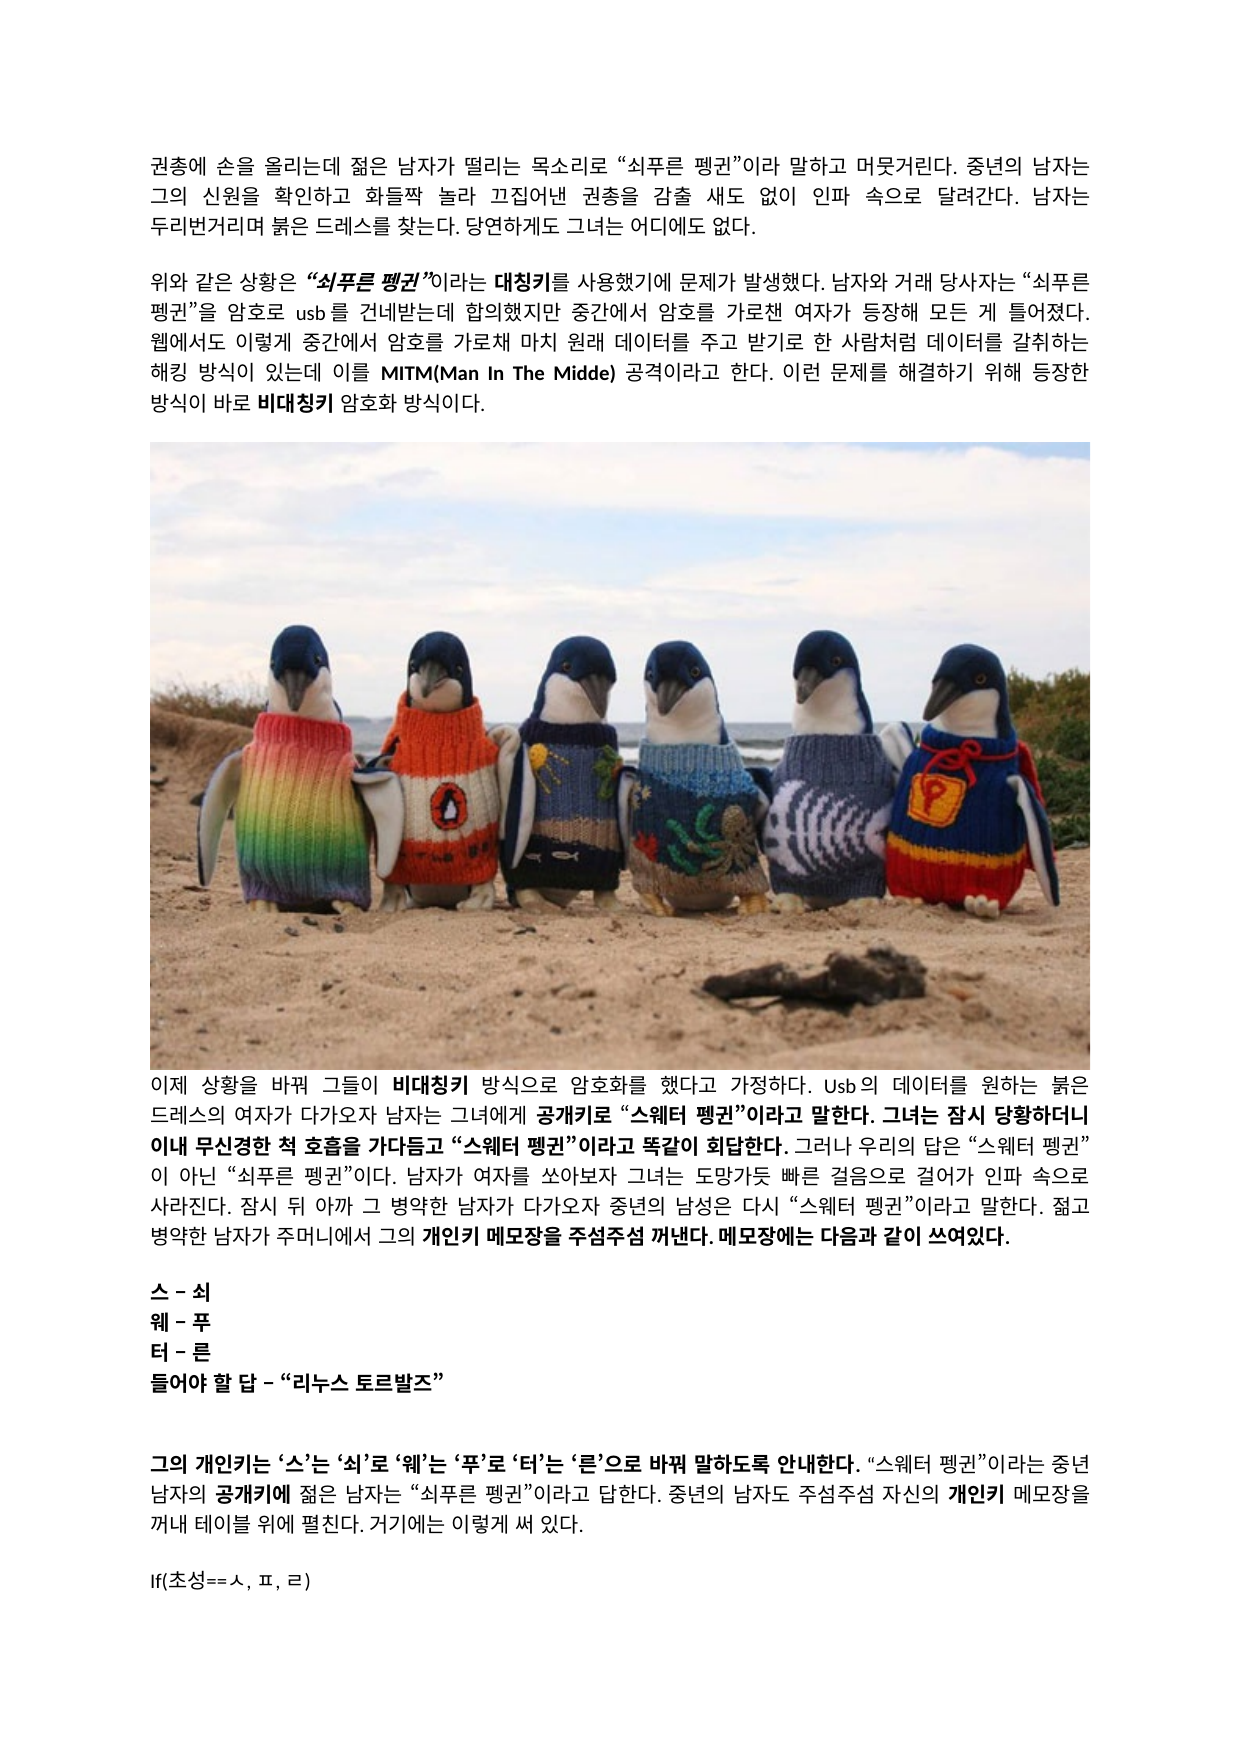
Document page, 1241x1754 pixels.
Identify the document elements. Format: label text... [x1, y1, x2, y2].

text 터 – 른 [150, 1337, 1090, 1367]
text 위와 같은 상황은 “쇠푸른 펭귄”이라는 대칭키를 사용했기에 문제가 발생했다. 남자와 거래 당사자는 “쇠푸른 펭귄”을 암호로 usb를 건네받는데 합의했지만 중간에서 암호를 가로챈 여자가 등장해 모든 게 틀어졌다. 웹에서도 이렇게 중간에서 암호를 가로채 마치 원래 데이터를 주고 받기로 한 사람처럼 데이터를 갈취하는 해킹 방식이 있는데 이를 MITM(Man In The Midde) 공격이라고 한다. 이런 문제를 해결하기 위해 등장한 방식이 바로 비대칭키 암호화 방식이다. [150, 266, 1090, 417]
text 웨 – 푸 [150, 1306, 1090, 1337]
text 이제 상황을 바꿔 그들이 비대칭키 방식으로 암호화를 했다고 가정하다. Usb의 데이터를 원하는 붉은 드레스의 여자가 다가오자 남자는 그녀에게 공개키로 “스웨터 펭귄”이라고 말한다. 그녀는 잠시 당황하더니 이내 무신경한 척 호흡을 가다듬고 “스웨터 펭귄”이라고 똑같이 회답한다. 그러나 우리의 답은 “스웨터 펭귄”이 아닌 “쇠푸른 펭귄”이다. 남자가 여자를 쏘아보자 그녀는 도망가듯 빠른 걸음으로 걸어가 인파 속으로 사라진다. 잠시 뒤 아까 그 병약한 남자가 다가오자 중년의 남성은 다시 “스웨터 펭귄”이라고 말한다. 젊고 병약한 남자가 주머니에서 그의 개인키 메모장을 주섬주섬 꺼낸다. 메모장에는 다음과 같이 쓰여있다. [150, 1070, 1090, 1251]
text 그의 개인키는 ‘스’는 ‘쇠’로 ‘웨’는 ‘푸’로 ‘터’는 ‘른’으로 바꿔 말하도록 안내한다. “스웨터 펭귄”이라는 중년 남자의 공개키에 젊은 남자는 “쇠푸른 펭귄”이라고 답한다. 중년의 남자도 주섬주섬 자신의 개인키 메모장을 꺼내 테이블 위에 펼친다. 거기에는 이렇게 써 있다. [150, 1448, 1090, 1538]
text 스 – 쇠 [150, 1276, 1090, 1306]
text If(초성==ㅅ, ㅍ, ㄹ) [150, 1564, 1090, 1594]
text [150, 150, 1090, 241]
picture [150, 442, 1091, 1070]
text 들어야 할 답 – “리누스 토르발즈” [150, 1367, 1090, 1397]
